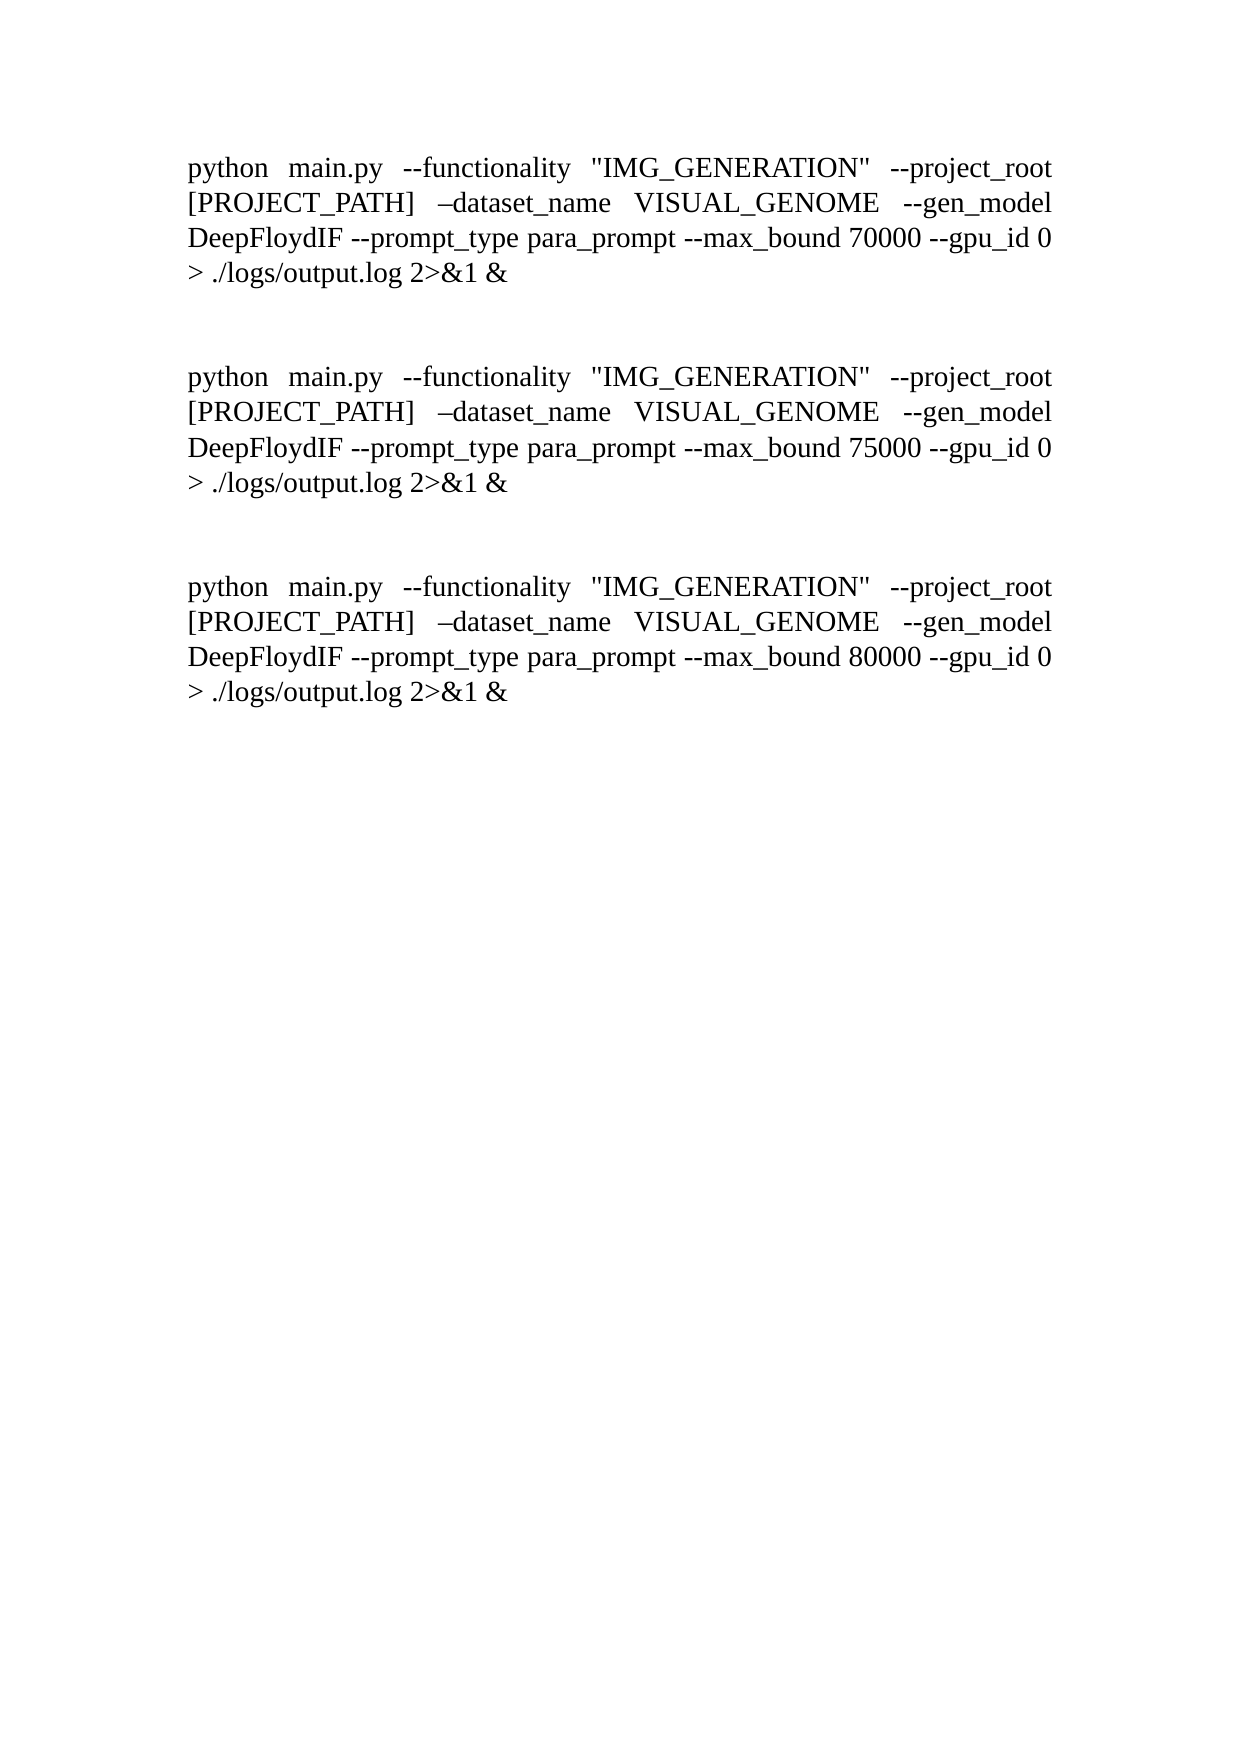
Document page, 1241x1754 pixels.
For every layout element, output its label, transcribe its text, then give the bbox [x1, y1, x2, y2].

text python main.py --functionality "IMG_GENERATION" --project_root [PROJECT_PATH] –dataset_name VISUAL_GENOME --gen_model DeepFloydIF --prompt_type para_prompt --max_bound 75000 --gpu_id 0 > ./logs/output.log 2>&1 & [187, 359, 1053, 498]
text python main.py --functionality "IMG_GENERATION" --project_root [PROJECT_PATH] –dataset_name VISUAL_GENOME --gen_model DeepFloydIF --prompt_type para_prompt --max_bound 80000 --gpu_id 0 > ./logs/output.log 2>&1 & [187, 569, 1053, 708]
text python main.py --functionality "IMG_GENERATION" --project_root [PROJECT_PATH] –dataset_name VISUAL_GENOME --gen_model DeepFloydIF --prompt_type para_prompt --max_bound 70000 --gpu_id 0 > ./logs/output.log 2>&1 & [187, 150, 1053, 289]
